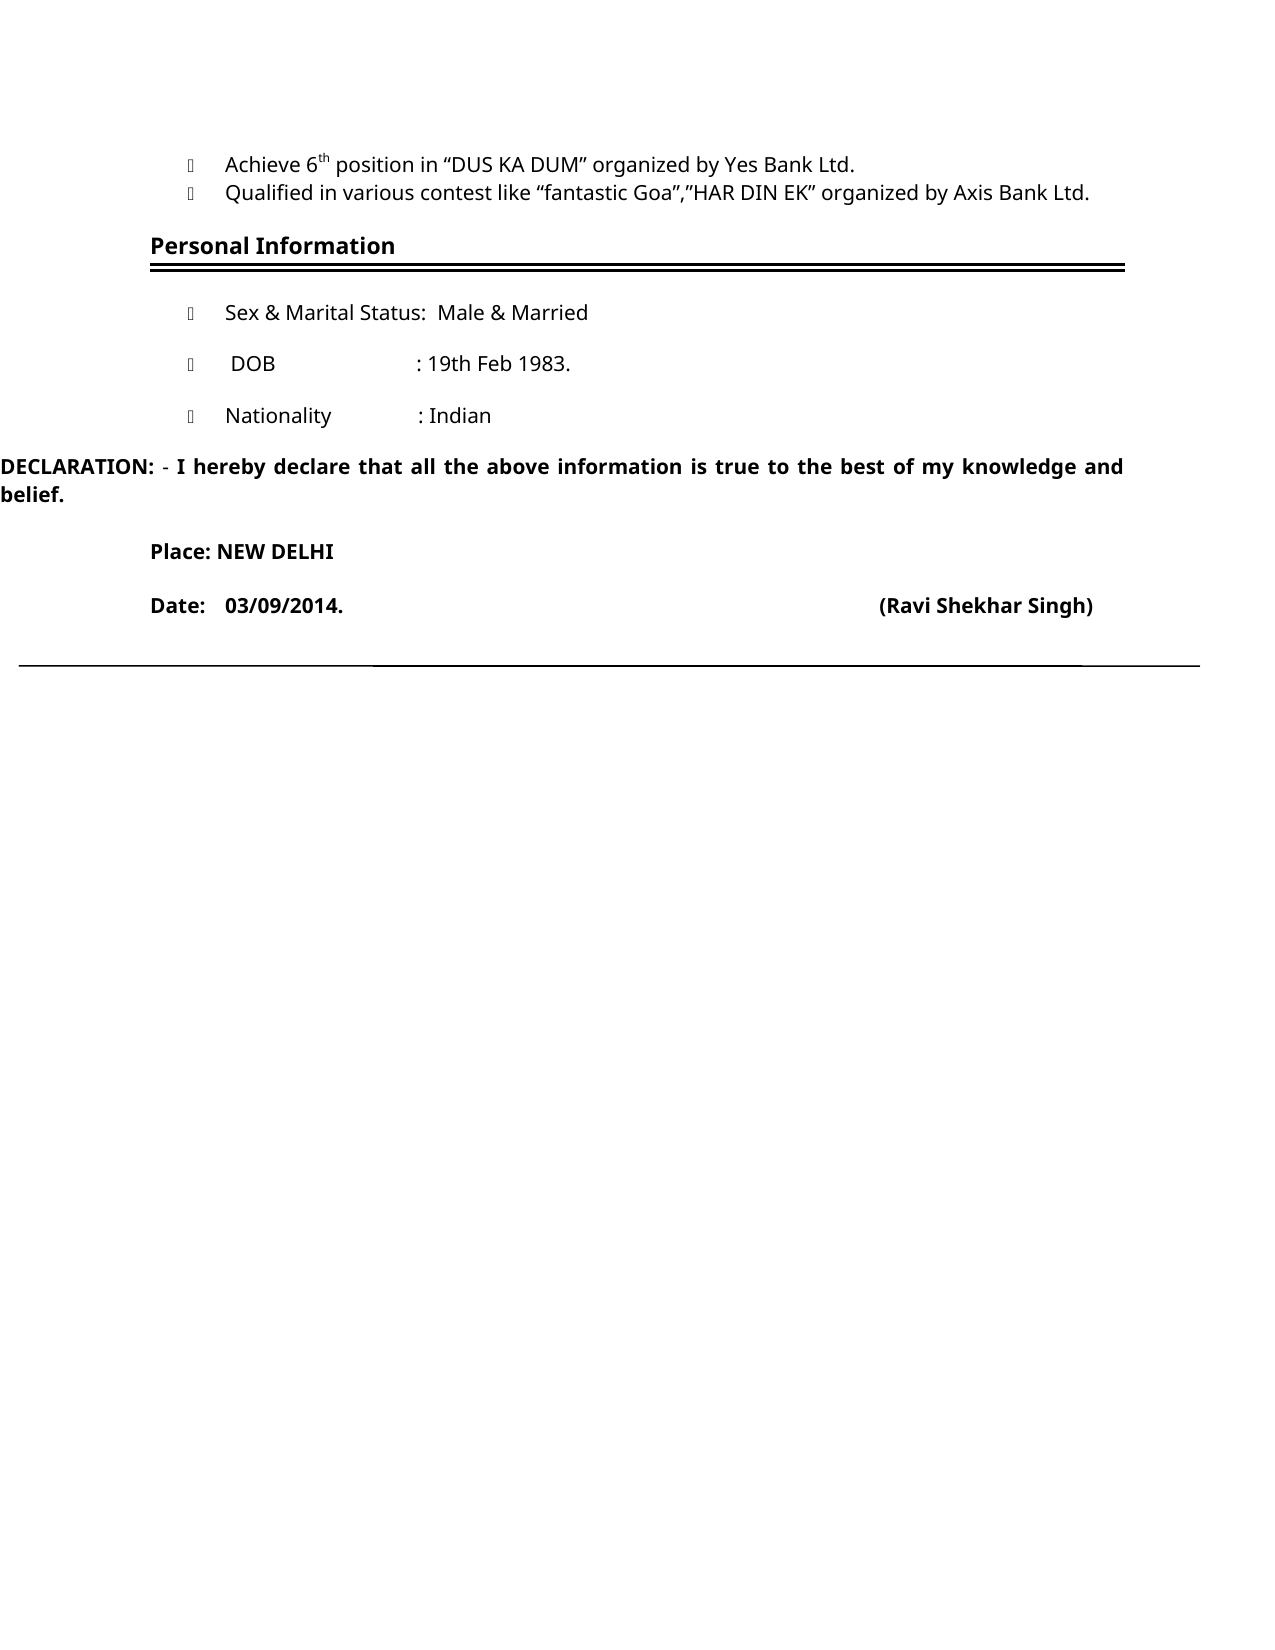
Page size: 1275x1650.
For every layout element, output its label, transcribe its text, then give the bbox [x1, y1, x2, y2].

text Place: NEW DELHI [150, 537, 1125, 566]
list Qualified in various contest like “fantastic Goa”,”HAR DIN EK” organized by Axis Bank Ltd. [150, 178, 1125, 207]
text Date: 03/09/2014. (Ravi Shekhar Singh) [150, 591, 1125, 619]
list DOB : 19th Feb 1983. [187, 349, 1162, 378]
list Sex & Marital Status: Male & Married [187, 298, 1162, 326]
list Achieve 6th position in “DUS KA DUM” organized by Yes Bank Ltd. [187, 150, 1115, 178]
list Nationality : Indian [187, 401, 1162, 429]
text DECLARATION: - I hereby declare that all the above information is true to the best of my knowledge and belief. [0, 452, 1125, 509]
text Personal Information [150, 230, 1125, 263]
